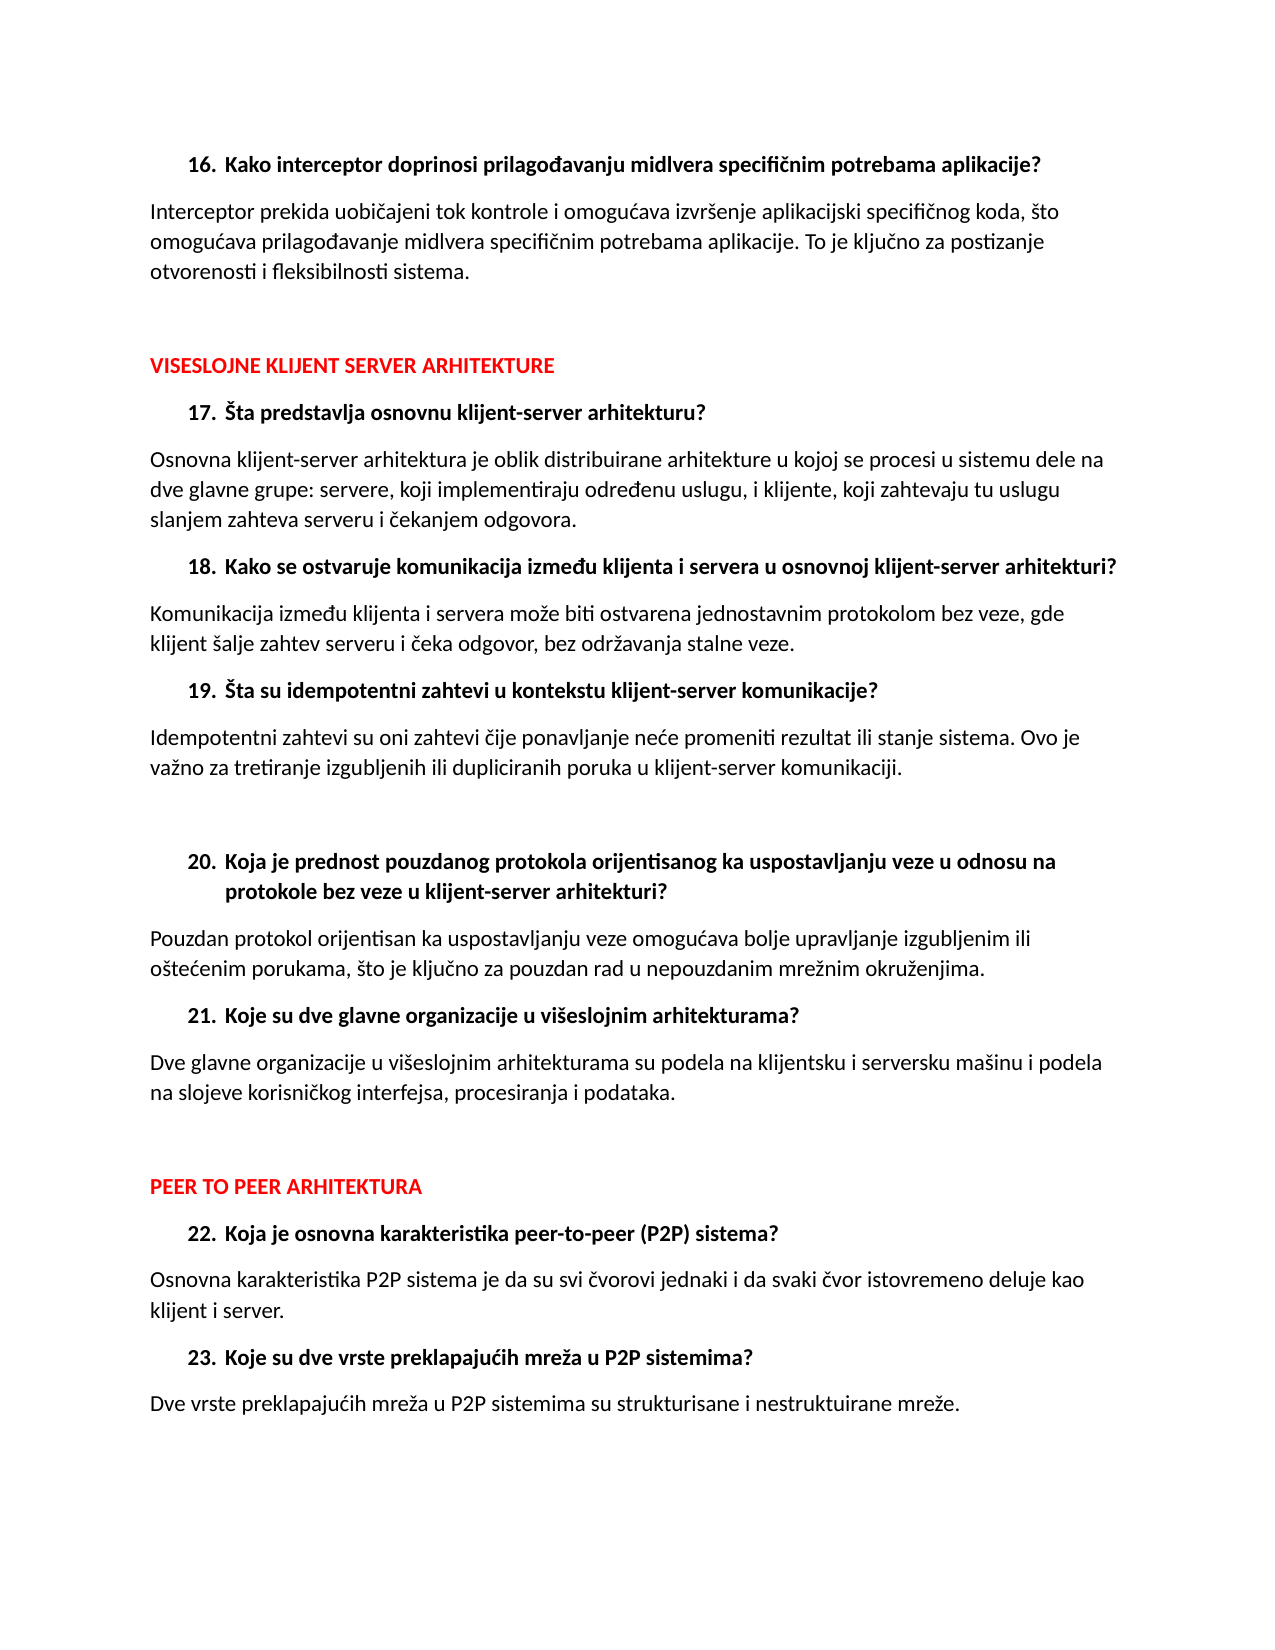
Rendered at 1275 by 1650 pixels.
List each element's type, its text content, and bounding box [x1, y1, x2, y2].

text Pouzdan protokol orijentisan ka uspostavljanju veze omogućava bolje upravljanje izgubljenim ili oštećenim porukama, što je ključno za pouzdan rad u nepouzdanim mrežnim okruženjima. [150, 924, 1125, 982]
list Koje su dve vrste preklapajućih mreža u P2P sistemima? [187, 1343, 1125, 1371]
text Interceptor prekida uobičajeni tok kontrole i omogućava izvršenje aplikacijski specifičnog koda, što omogućava prilagođavanje midlvera specifičnim potrebama aplikacije. To je ključno za postizanje otvorenosti i fleksibilnosti sistema. [150, 197, 1125, 285]
list Koje su dve glavne organizacije u višeslojnim arhitekturama? [187, 1001, 1125, 1029]
list Kako se ostvaruje komunikacija između klijenta i servera u osnovnoj klijent-server arhitekturi? [187, 552, 1125, 580]
list Šta predstavlja osnovnu klijent-server arhitekturu? [187, 398, 1125, 426]
list Šta su idempotentni zahtevi u kontekstu klijent-server komunikacije? [187, 676, 1125, 704]
list Koja je prednost pouzdanog protokola orijentisanog ka uspostavljanju veze u odnosu na protokole bez veze u klijent-server arhitekturi? [187, 847, 1125, 905]
text Osnovna klijent-server arhitektura je oblik distribuirane arhitekture u kojoj se procesi u sistemu dele na dve glavne grupe: servere, koji implementiraju određenu uslugu, i klijente, koji zahtevaju tu uslugu slanjem zahteva serveru i čekanjem odgovora. [150, 445, 1125, 533]
text PEER TO PEER ARHITEKTURA [150, 1172, 1125, 1200]
text Dve vrste preklapajućih mreža u P2P sistemima su strukturisane i nestruktuirane mreže. [150, 1389, 1125, 1418]
list Kako interceptor doprinosi prilagođavanju midlvera specifičnim potrebama aplikacije? [187, 150, 1125, 178]
text Idempotentni zahtevi su oni zahtevi čije ponavljanje neće promeniti rezultat ili stanje sistema. Ovo je važno za tretiranje izgubljenih ili dupliciranih poruka u klijent-server komunikaciji. [150, 723, 1125, 781]
list Koja je osnovna karakteristika peer-to-peer (P2P) sistema? [187, 1219, 1125, 1247]
text Osnovna karakteristika P2P sistema je da su svi čvorovi jednaki i da svaki čvor istovremeno deluje kao klijent i server. [150, 1266, 1125, 1324]
text Dve glavne organizacije u višeslojnim arhitekturama su podela na klijentsku i serversku mašinu i podela na slojeve korisničkog interfejsa, procesiranja i podataka. [150, 1048, 1125, 1106]
text VISESLOJNE KLIJENT SERVER ARHITEKTURE [150, 351, 1125, 379]
text Komunikacija između klijenta i servera može biti ostvarena jednostavnim protokolom bez veze, gde klijent šalje zahtev serveru i čeka odgovor, bez održavanja stalne veze. [150, 599, 1125, 657]
